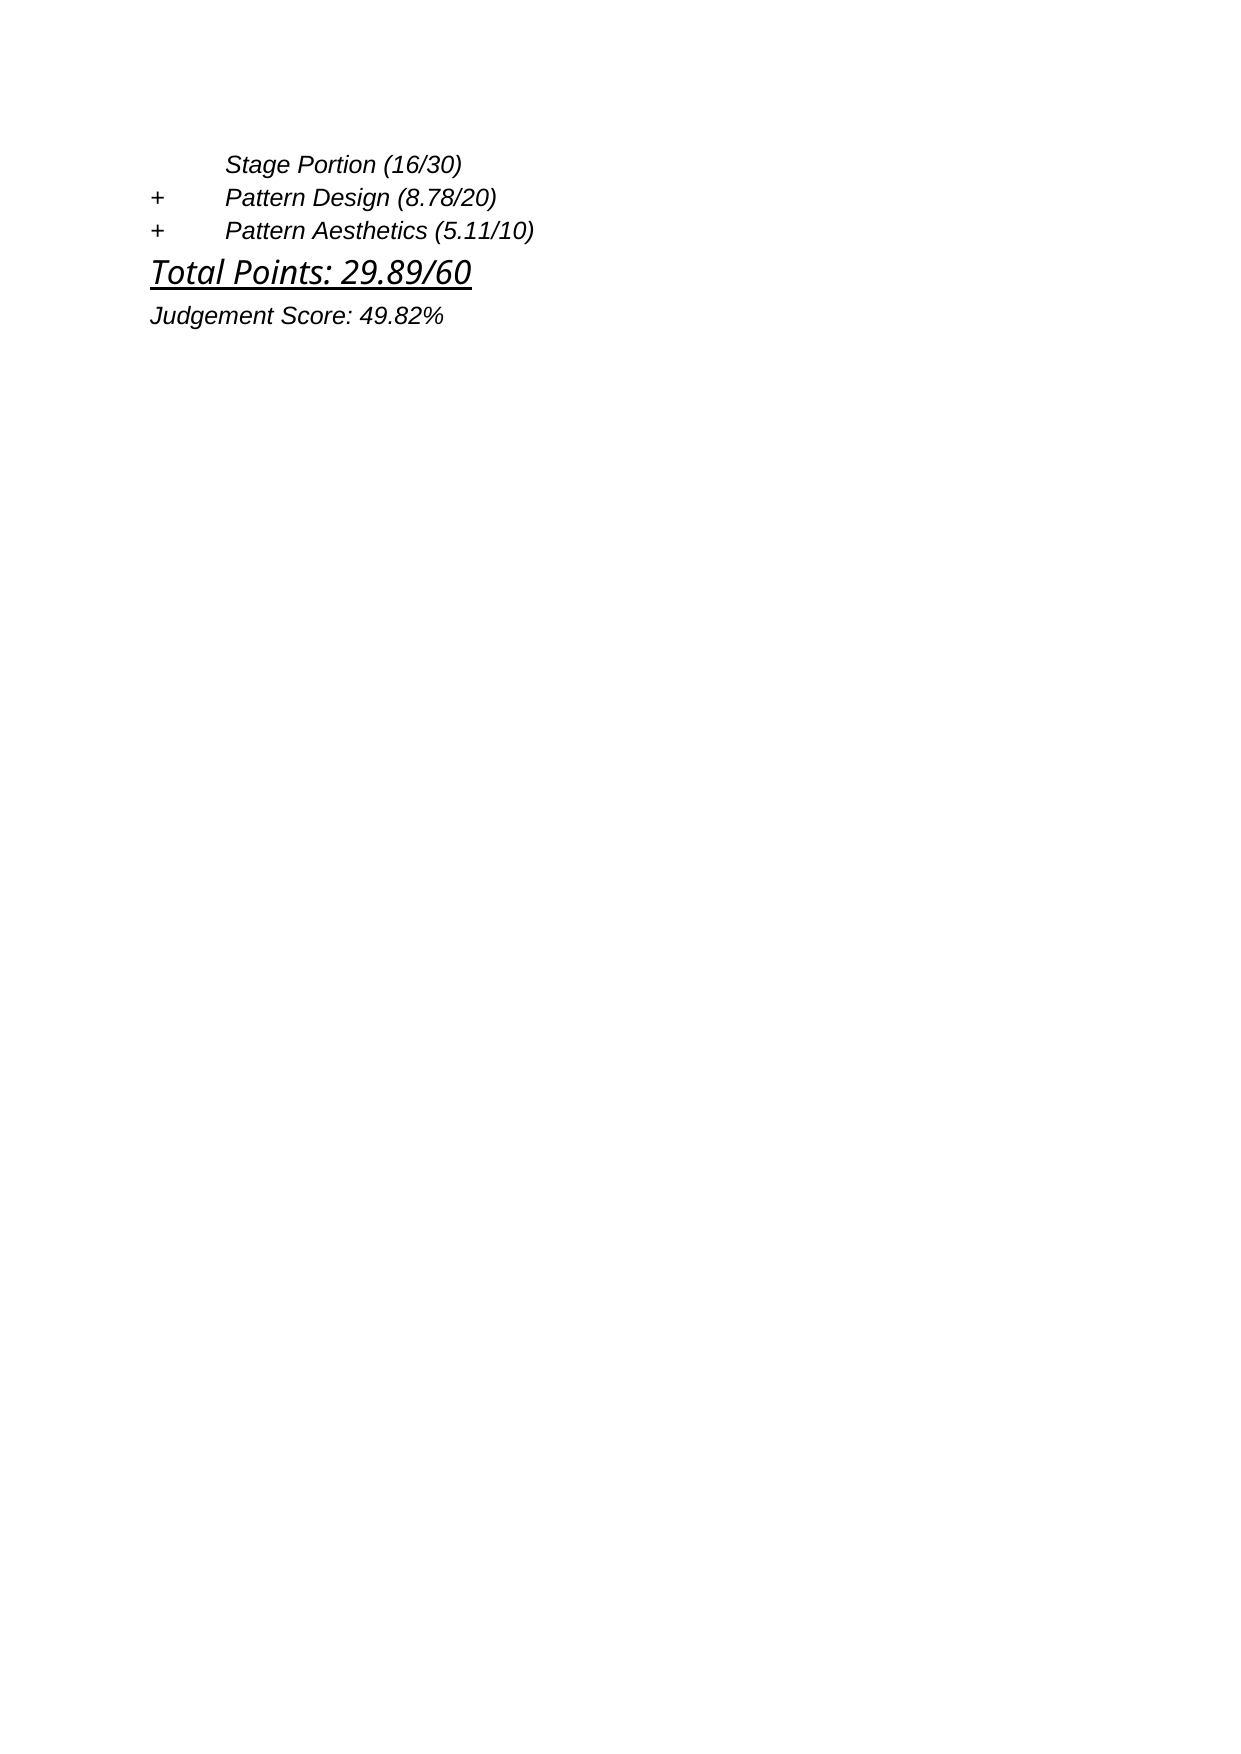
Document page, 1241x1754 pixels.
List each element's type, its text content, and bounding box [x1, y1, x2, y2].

text + Pattern Design (8.78/20) [150, 183, 1090, 212]
text + Pattern Aesthetics (5.11/10) [150, 216, 1090, 245]
subtitle Total Points: 29.89/60 [150, 249, 1090, 294]
text Judgement Score: 49.82% [150, 301, 1090, 330]
text Stage Portion (16/30) [150, 150, 1090, 179]
